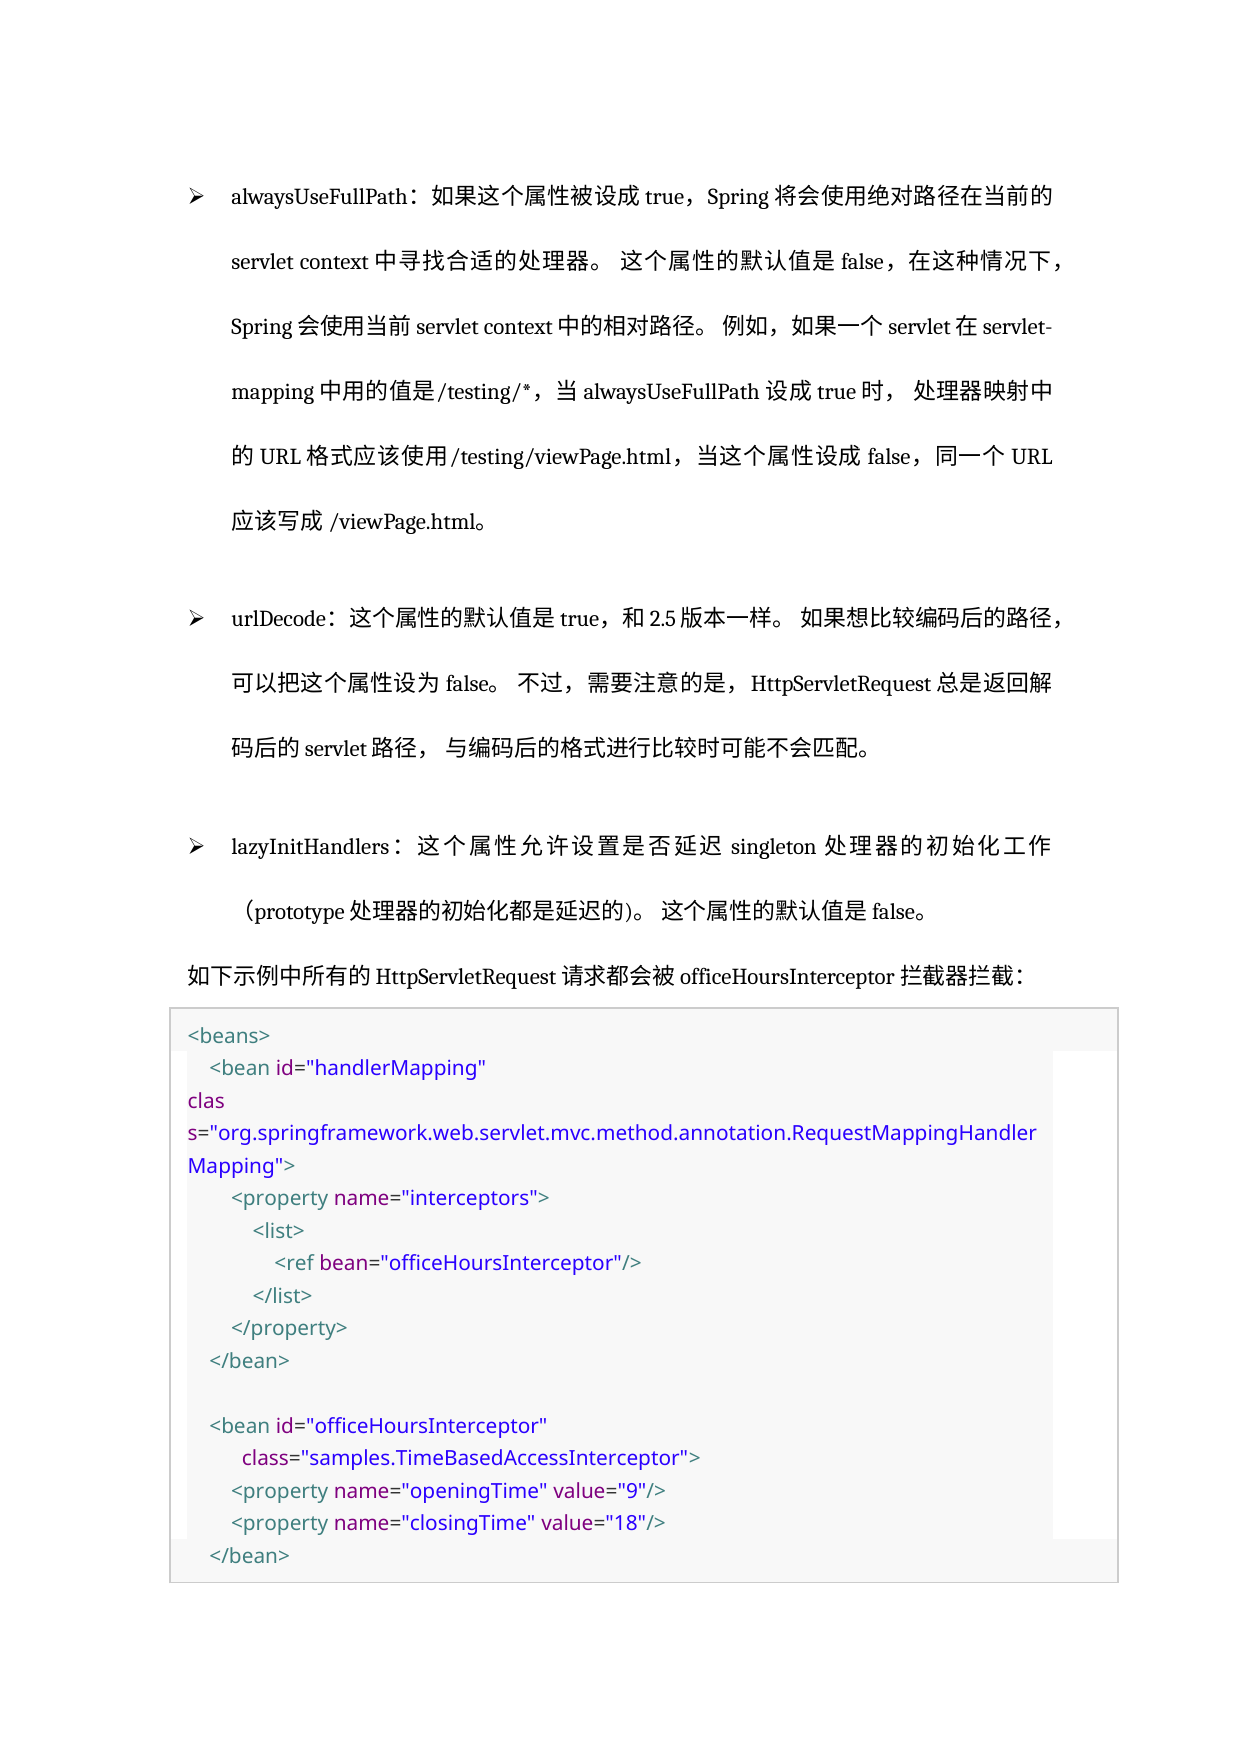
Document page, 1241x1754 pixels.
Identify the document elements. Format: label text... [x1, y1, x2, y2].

text <beans> [171, 1009, 1117, 1051]
text <bean id="handlerMapping" class="org.springframework.web.servlet.mvc.method.annotation.RequestMappingHandlerMapping"> [187, 1051, 1053, 1181]
text <property name="openingTime" value="9"/> [187, 1474, 1053, 1506]
text class="samples.TimeBasedAccessInterceptor"> [187, 1441, 1053, 1474]
text </bean> [171, 1527, 1117, 1582]
text <property name="closingTime" value="18"/> [187, 1506, 1053, 1527]
text <ref bean="officeHoursInterceptor"/> [187, 1246, 1053, 1279]
text </list> [187, 1279, 1053, 1311]
text <property name="interceptors"> [187, 1181, 1053, 1214]
text </property> [187, 1311, 1053, 1344]
list alwaysUseFullPath：如果这个属性被设成true，Spring 将会使用绝对路径在当前的servlet context中寻找合适的处理器。 这个属性的默认值是false，在这种情况下，Spring会使用当前servlet context中的相对路径。 例如，如果一个servlet在servlet-mapping中用的值是/testing/*，当alwaysUseFullPath 设成true时， 处理器映射中的URL格式应该使用/testing/viewPage.html，当这个属性设成false，同一个URL应该写成 /viewPage.html。 [187, 162, 1053, 552]
text <bean id="officeHoursInterceptor" [187, 1409, 1053, 1441]
list lazyInitHandlers：这个属性允许设置是否延迟singleton处理器的初始化工作（prototype处理器的初始化都是延迟的)。 这个属性的默认值是false。 [187, 812, 1053, 942]
text <list> [187, 1214, 1053, 1246]
text 如下示例中所有的HttpServletRequest请求都会被officeHoursInterceptor 拦截器拦截： [187, 942, 1053, 1007]
list urlDecode：这个属性的默认值是true，和2.5版本一样。 如果想比较编码后的路径，可以把这个属性设为false。 不过，需要注意的是，HttpServletRequest总是返回解码后的servlet路径， 与编码后的格式进行比较时可能不会匹配。 [187, 584, 1053, 779]
text </bean> [187, 1344, 1053, 1376]
